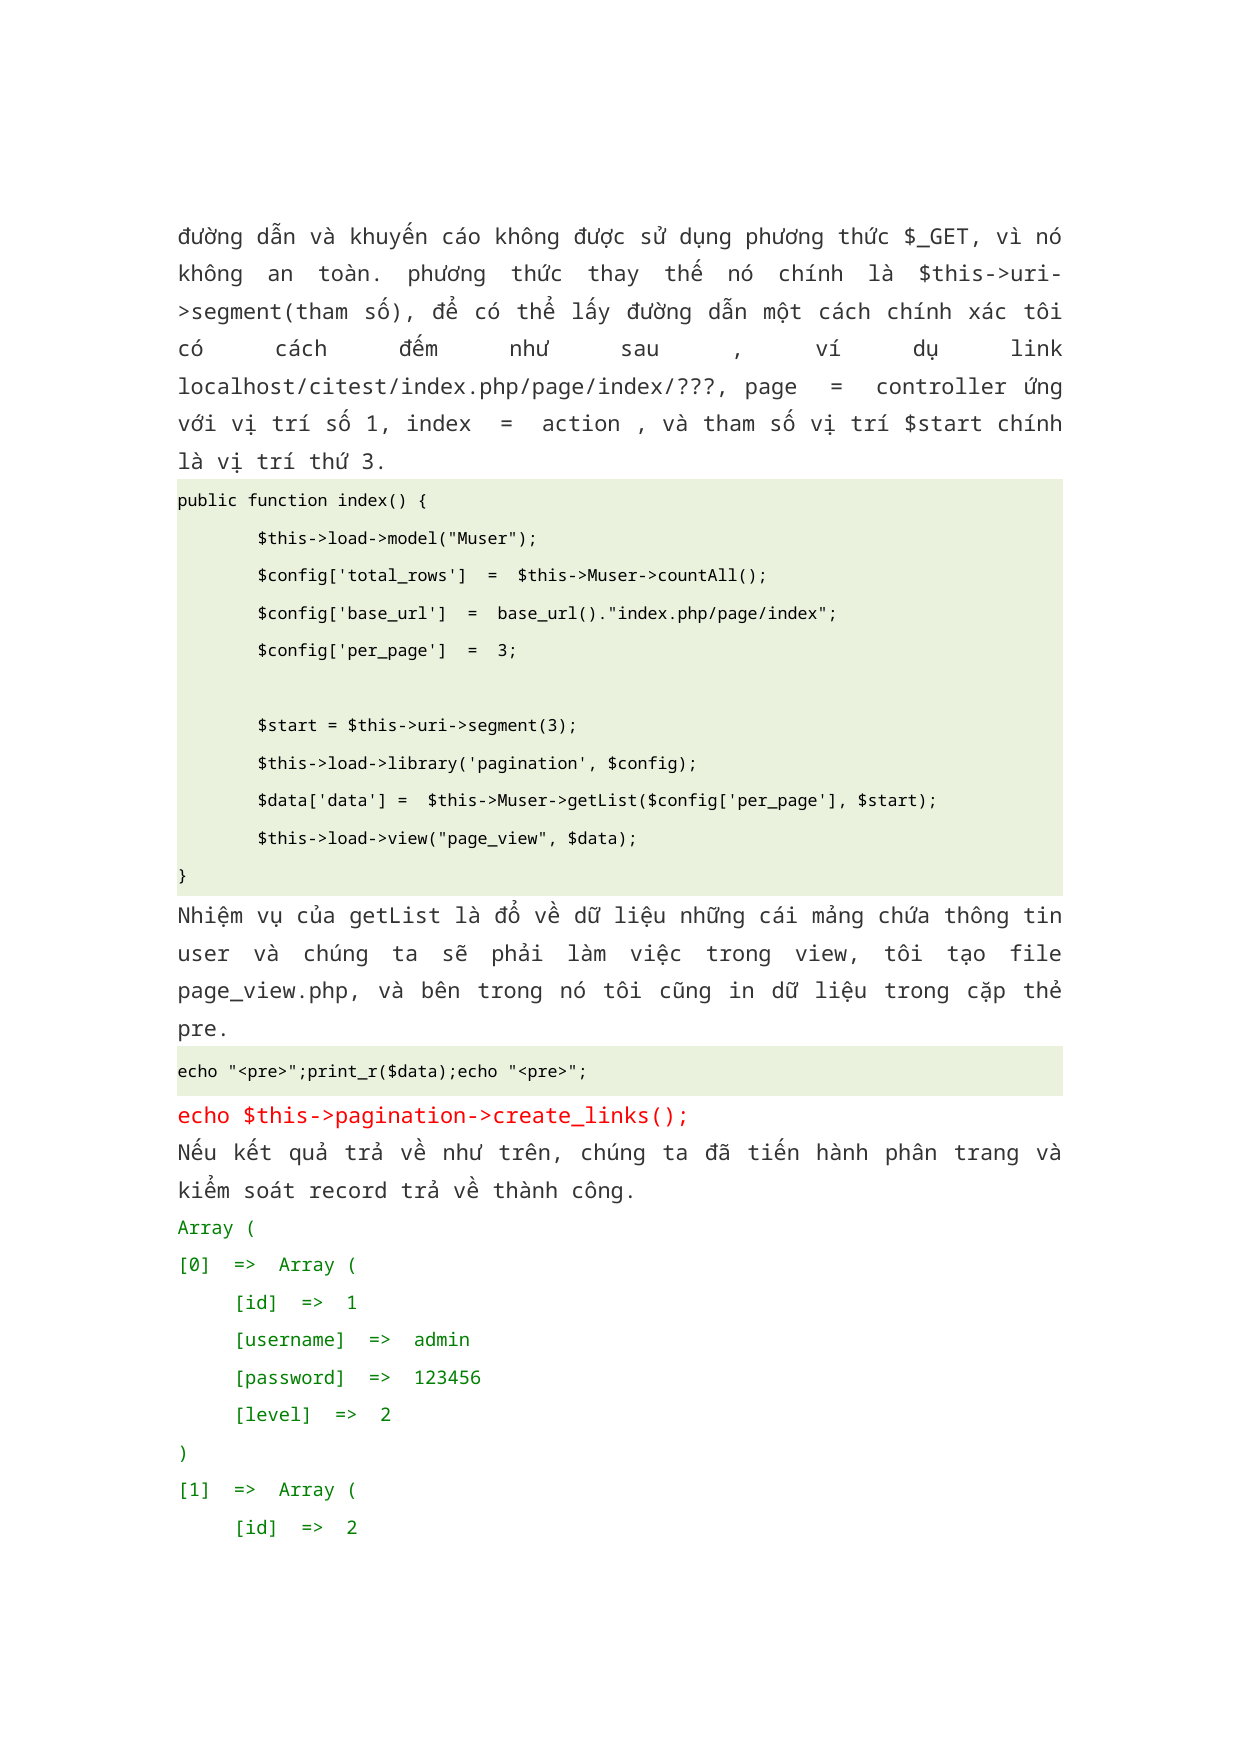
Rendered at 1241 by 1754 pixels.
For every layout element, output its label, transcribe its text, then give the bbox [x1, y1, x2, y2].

text Nếu kết quả trả về như trên, chúng ta đã tiến hành phân trang và kiểm soát record trả về thành công. Array ( [0] => Array ( [id] => 1 [username] => admin [password] => 123456 [level] => 2 ) [177, 1133, 1063, 1471]
table_header public function index() { $this->load->model("Muser"); $config['total_rows'] = $this->Muser->countAll(); $config['base_url'] = base_url()."index.php/page/index"; $config['per_page'] = 3; $start = $this->uri->segment(3); $this->load->library('pagination', $config); $data['data'] = $this->Muser->getList($config['per_page'], $start); $this->load->view("page_view", $data); } [177, 479, 1063, 896]
text Nhiệm vụ của getList là đổ về dữ liệu những cái mảng chứa thông tin user và chúng ta sẽ phải làm việc trong view, tôi tạo file page_view.php, và bên trong nó tôi cũng in dữ liệu trong cặp thẻ pre. [177, 896, 1063, 1046]
table_header echo "<pre>";print_r($data);echo "<pre>"; [177, 1046, 1063, 1096]
text echo $this->pagination->create_links(); [177, 1096, 1063, 1133]
